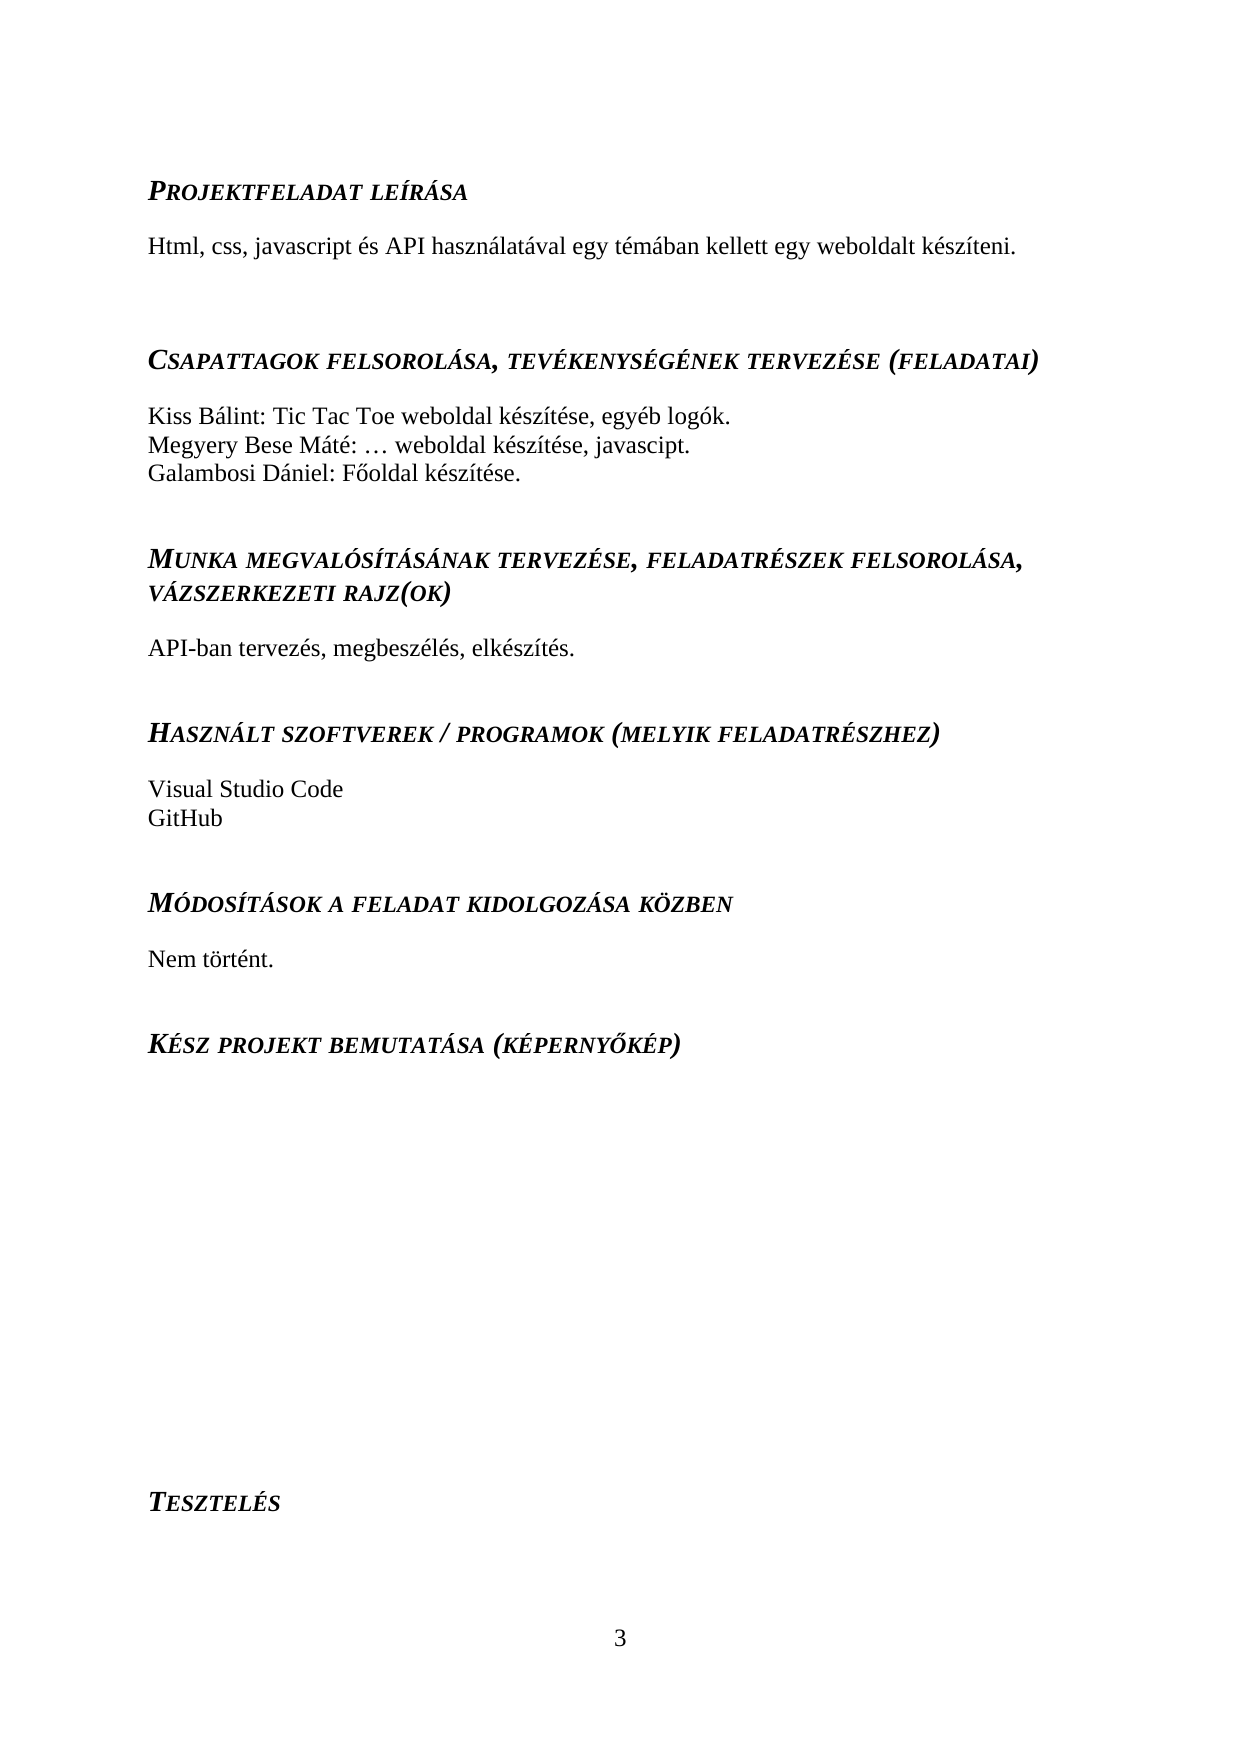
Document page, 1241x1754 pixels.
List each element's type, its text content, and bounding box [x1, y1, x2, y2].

text API-ban tervezés, megbeszélés, elkészítés. [148, 633, 1093, 662]
text GitHub [148, 803, 1093, 832]
text Html, css, javascript és API használatával egy témában kellett egy weboldalt készíteni. [148, 231, 1093, 260]
text Visual Studio Code [148, 774, 1093, 803]
subtitle Csapattagok felsorolása, tevékenységének tervezése (feladatai) [148, 342, 1093, 376]
text Galambosi Dániel: Főoldal készítése. [148, 458, 1093, 487]
subtitle Használt szoftverek / programok (melyik feladatrészhez) [148, 716, 1093, 749]
text Kiss Bálint: Tic Tac Toe weboldal készítése, egyéb logók. [148, 401, 1093, 430]
subtitle Kész projekt bemutatása (képernyőkép) [148, 1026, 1093, 1060]
subtitle Projektfeladat leírása [148, 173, 1093, 206]
subtitle Módosítások a feladat kidolgozása közben [148, 885, 1093, 919]
subtitle Tesztelés [148, 1484, 1093, 1517]
subtitle Munka megvalósításának tervezése, feladatrészek felsorolása, vázszerkezeti rajz(ok) [148, 541, 1093, 608]
text Nem történt. [148, 944, 1093, 973]
text Megyery Bese Máté: … weboldal készítése, javascipt. [148, 430, 1093, 458]
